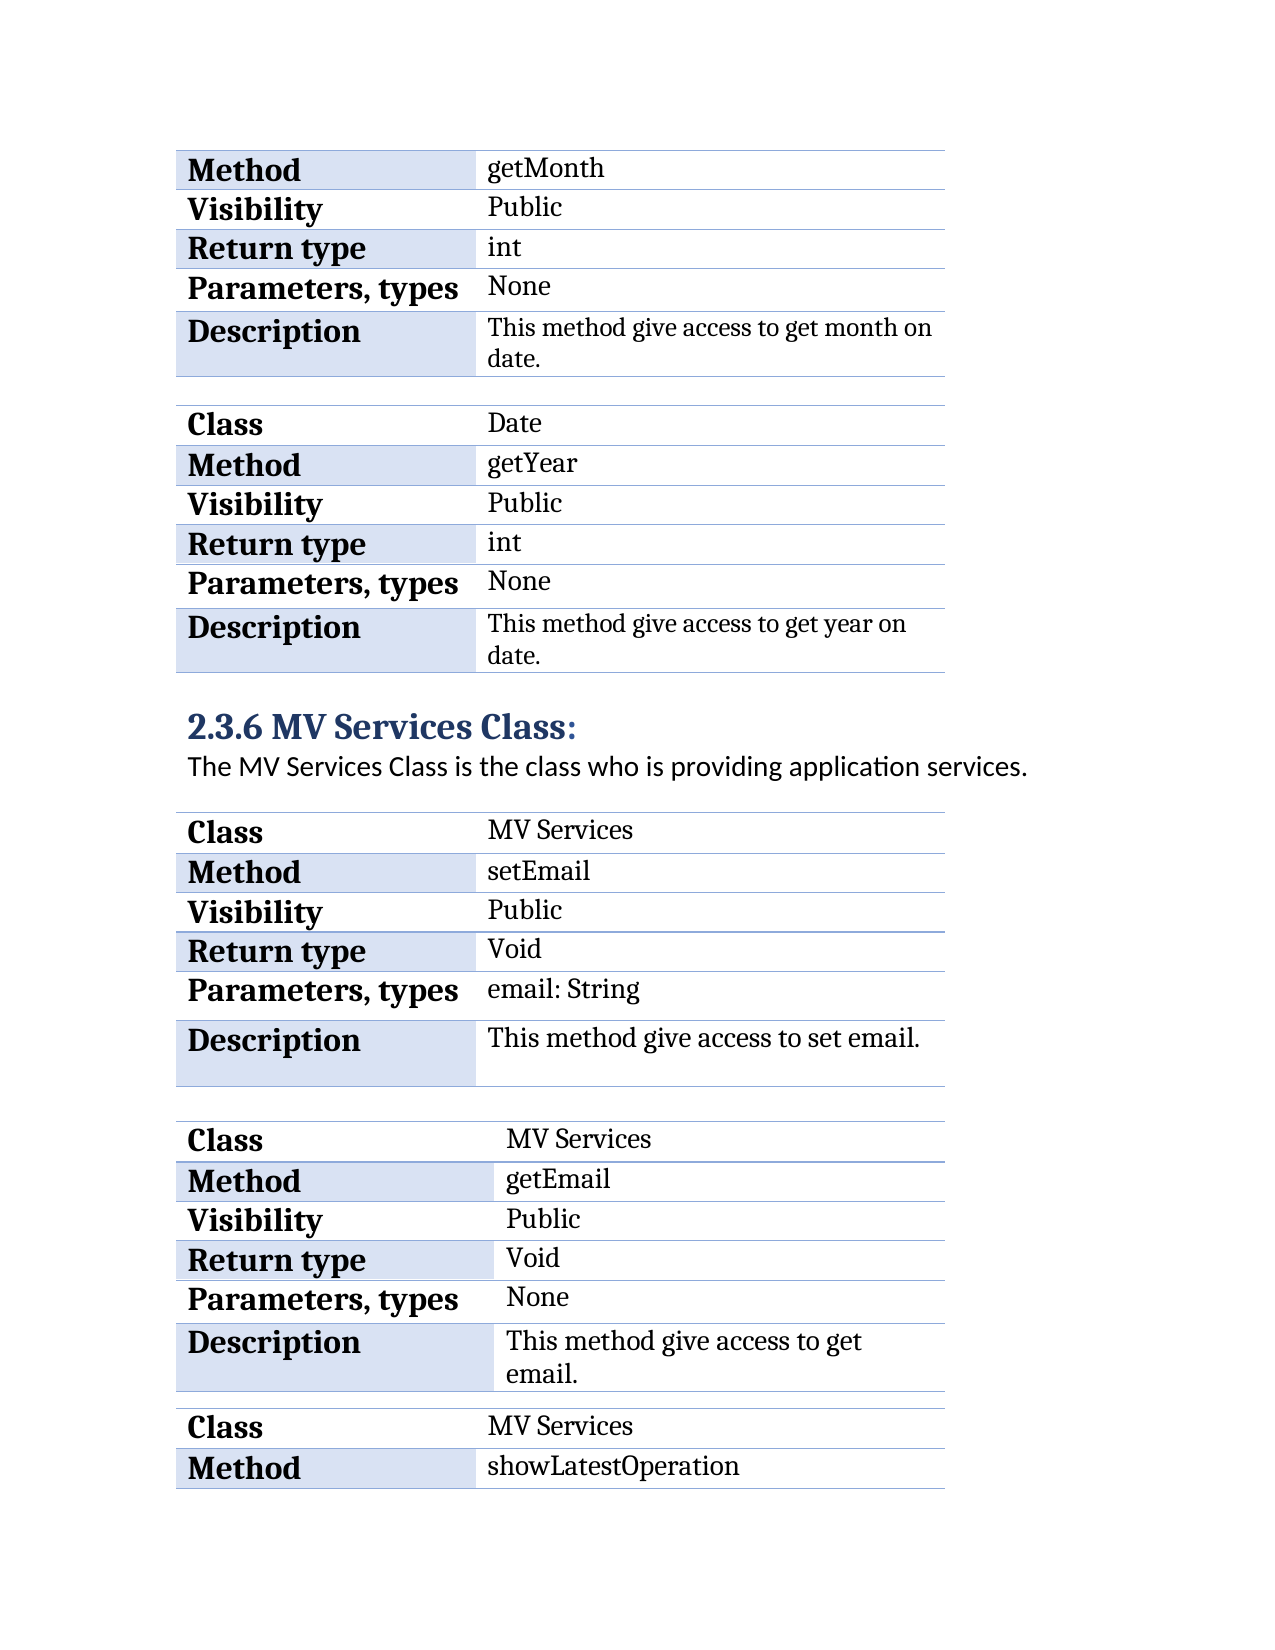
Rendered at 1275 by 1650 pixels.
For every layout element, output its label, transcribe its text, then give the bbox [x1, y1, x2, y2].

table_cell Public [476, 893, 945, 931]
table_cell Visibility [176, 1202, 494, 1240]
table_cell This method give access to get year on date. [476, 609, 945, 672]
table_cell Public [495, 1202, 945, 1240]
table_cell Return type [176, 230, 476, 268]
table_header Class [176, 1409, 476, 1448]
table_cell Void [476, 933, 945, 971]
table_cell setEmail [476, 854, 945, 892]
table_cell email: String [476, 972, 945, 1020]
table_cell Description [176, 609, 476, 672]
table_cell Void [495, 1241, 945, 1279]
table_cell int [476, 230, 945, 268]
table_cell getYear [476, 446, 945, 485]
table_cell Parameters, types [176, 565, 476, 607]
table_cell Visibility [176, 893, 476, 931]
table_header MV Services [476, 1409, 945, 1448]
table_cell Public [476, 190, 945, 229]
table_cell None [476, 269, 945, 311]
table_cell Return type [176, 933, 476, 971]
table_cell Method [176, 854, 476, 892]
table_cell Description [176, 1021, 476, 1086]
table_cell Public [476, 486, 945, 524]
table_cell Method [176, 151, 476, 189]
table_cell Visibility [176, 190, 476, 229]
table_cell Return type [176, 525, 476, 563]
table_cell This method give access to set email. [476, 1021, 945, 1086]
table_cell Return type [176, 1241, 494, 1279]
table_cell getEmail [495, 1163, 945, 1201]
table_cell getMonth [476, 151, 945, 189]
table_cell Method [176, 1163, 494, 1201]
subtitle 2.3.6 MV Services Class: [187, 705, 1087, 748]
table_cell Method [176, 1449, 476, 1488]
table_header Class [176, 1122, 494, 1161]
table_cell Parameters, types [176, 972, 476, 1020]
table_header MV Services [476, 813, 945, 853]
table_cell This method give access to get month on date. [476, 312, 945, 376]
table_cell This method give access to get email. [495, 1324, 945, 1391]
table_cell Method [176, 446, 476, 485]
text The MV Services Class is the class who is providing application services. [187, 748, 1087, 784]
table_cell None [476, 565, 945, 607]
table_cell Parameters, types [176, 269, 476, 311]
table_cell None [495, 1281, 945, 1323]
table_cell Description [176, 312, 476, 376]
table_cell int [476, 525, 945, 563]
table_header Class [176, 406, 476, 445]
table_cell showLatestOperation [476, 1449, 945, 1488]
table_header MV Services [495, 1122, 945, 1161]
table_cell Parameters, types [176, 1281, 494, 1323]
table_header Date [476, 406, 945, 445]
table_header Class [176, 813, 476, 853]
table_cell Visibility [176, 486, 476, 524]
table_cell Description [176, 1324, 494, 1391]
